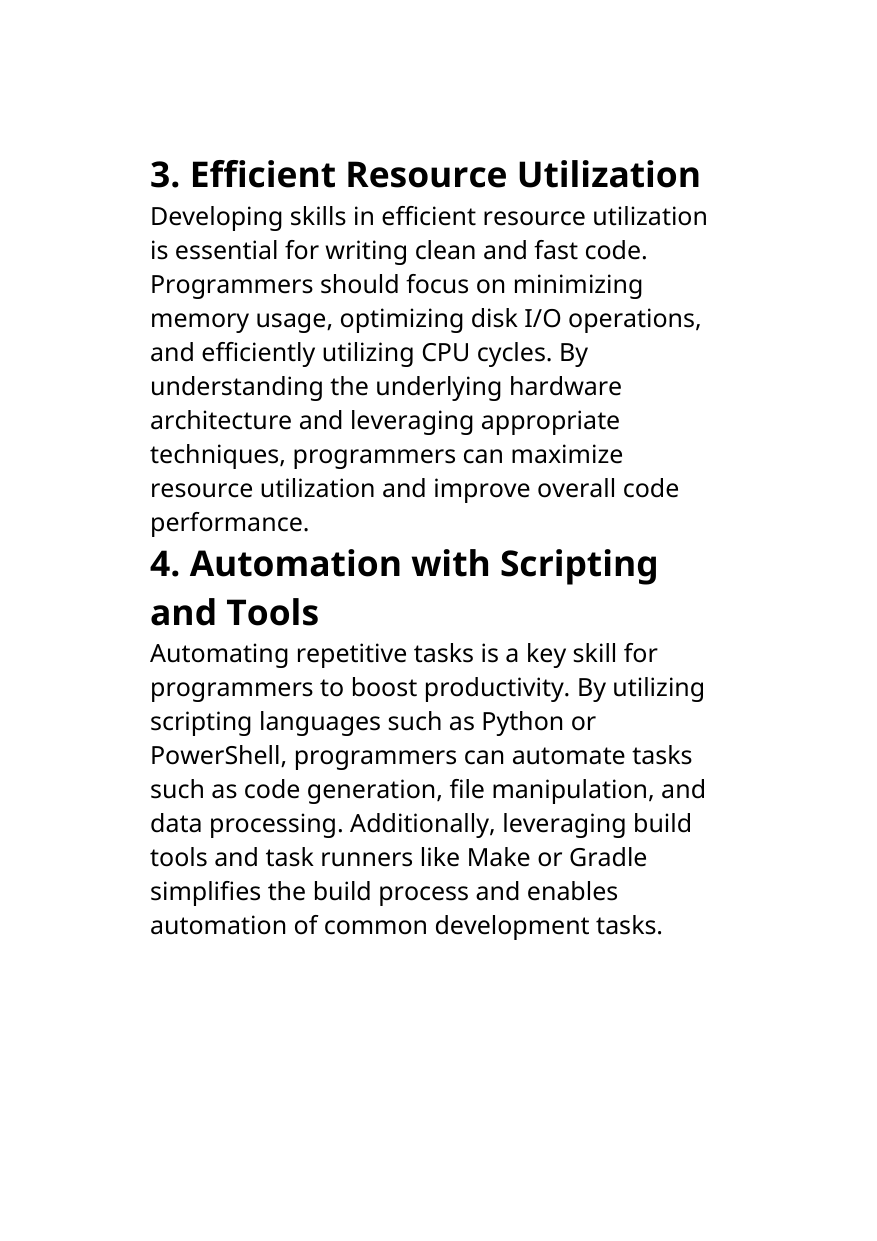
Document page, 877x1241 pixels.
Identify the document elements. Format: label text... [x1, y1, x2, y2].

subtitle 4. Automation with Scripting and Tools [150, 539, 727, 635]
text Developing skills in efficient resource utilization is essential for writing clean and fast code. Programmers should focus on minimizing memory usage, optimizing disk I/O operations, and efficiently utilizing CPU cycles. By understanding the underlying hardware architecture and leveraging appropriate techniques, programmers can maximize resource utilization and improve overall code performance. [150, 198, 727, 539]
text Automating repetitive tasks is a key skill for programmers to boost productivity. By utilizing scripting languages such as Python or PowerShell, programmers can automate tasks such as code generation, file manipulation, and data processing. Additionally, leveraging build tools and task runners like Make or Gradle simplifies the build process and enables automation of common development tasks. [150, 635, 727, 942]
subtitle 3. Efficient Resource Utilization [150, 150, 727, 198]
